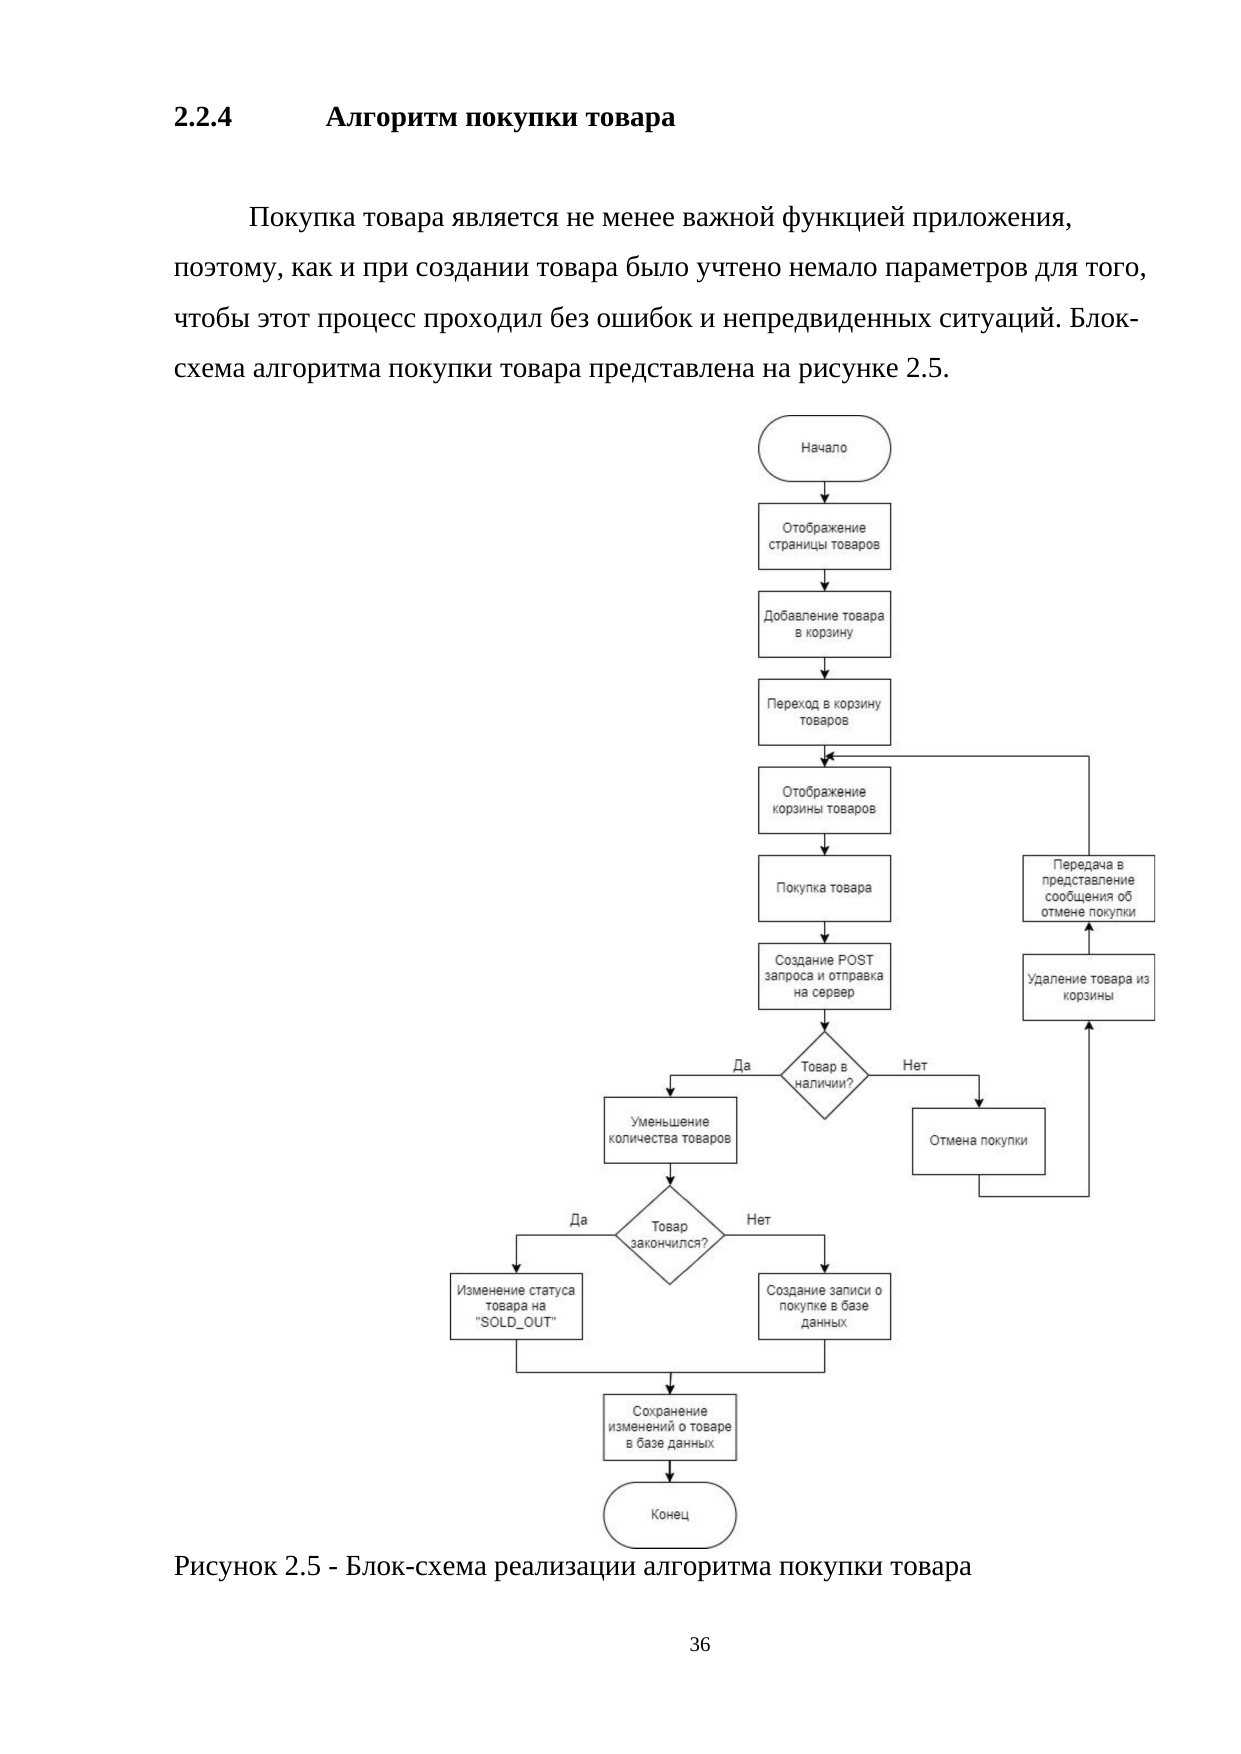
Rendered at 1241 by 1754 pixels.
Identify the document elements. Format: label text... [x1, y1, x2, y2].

text Рисунок 2.5 - Блок-схема реализации алгоритма покупки товара [173, 1548, 1155, 1582]
list Алгоритм покупки товара [173, 99, 1155, 132]
picture [449, 415, 1156, 1549]
text Покупка товара является не менее важной функцией приложения, поэтому, как и при создании товара было учтено немало параметров для того, чтобы этот процесс проходил без ошибок и непредвиденных ситуаций. Блок- схема алгоритма покупки товара представлена на рисунке 2.5. [173, 199, 1155, 383]
